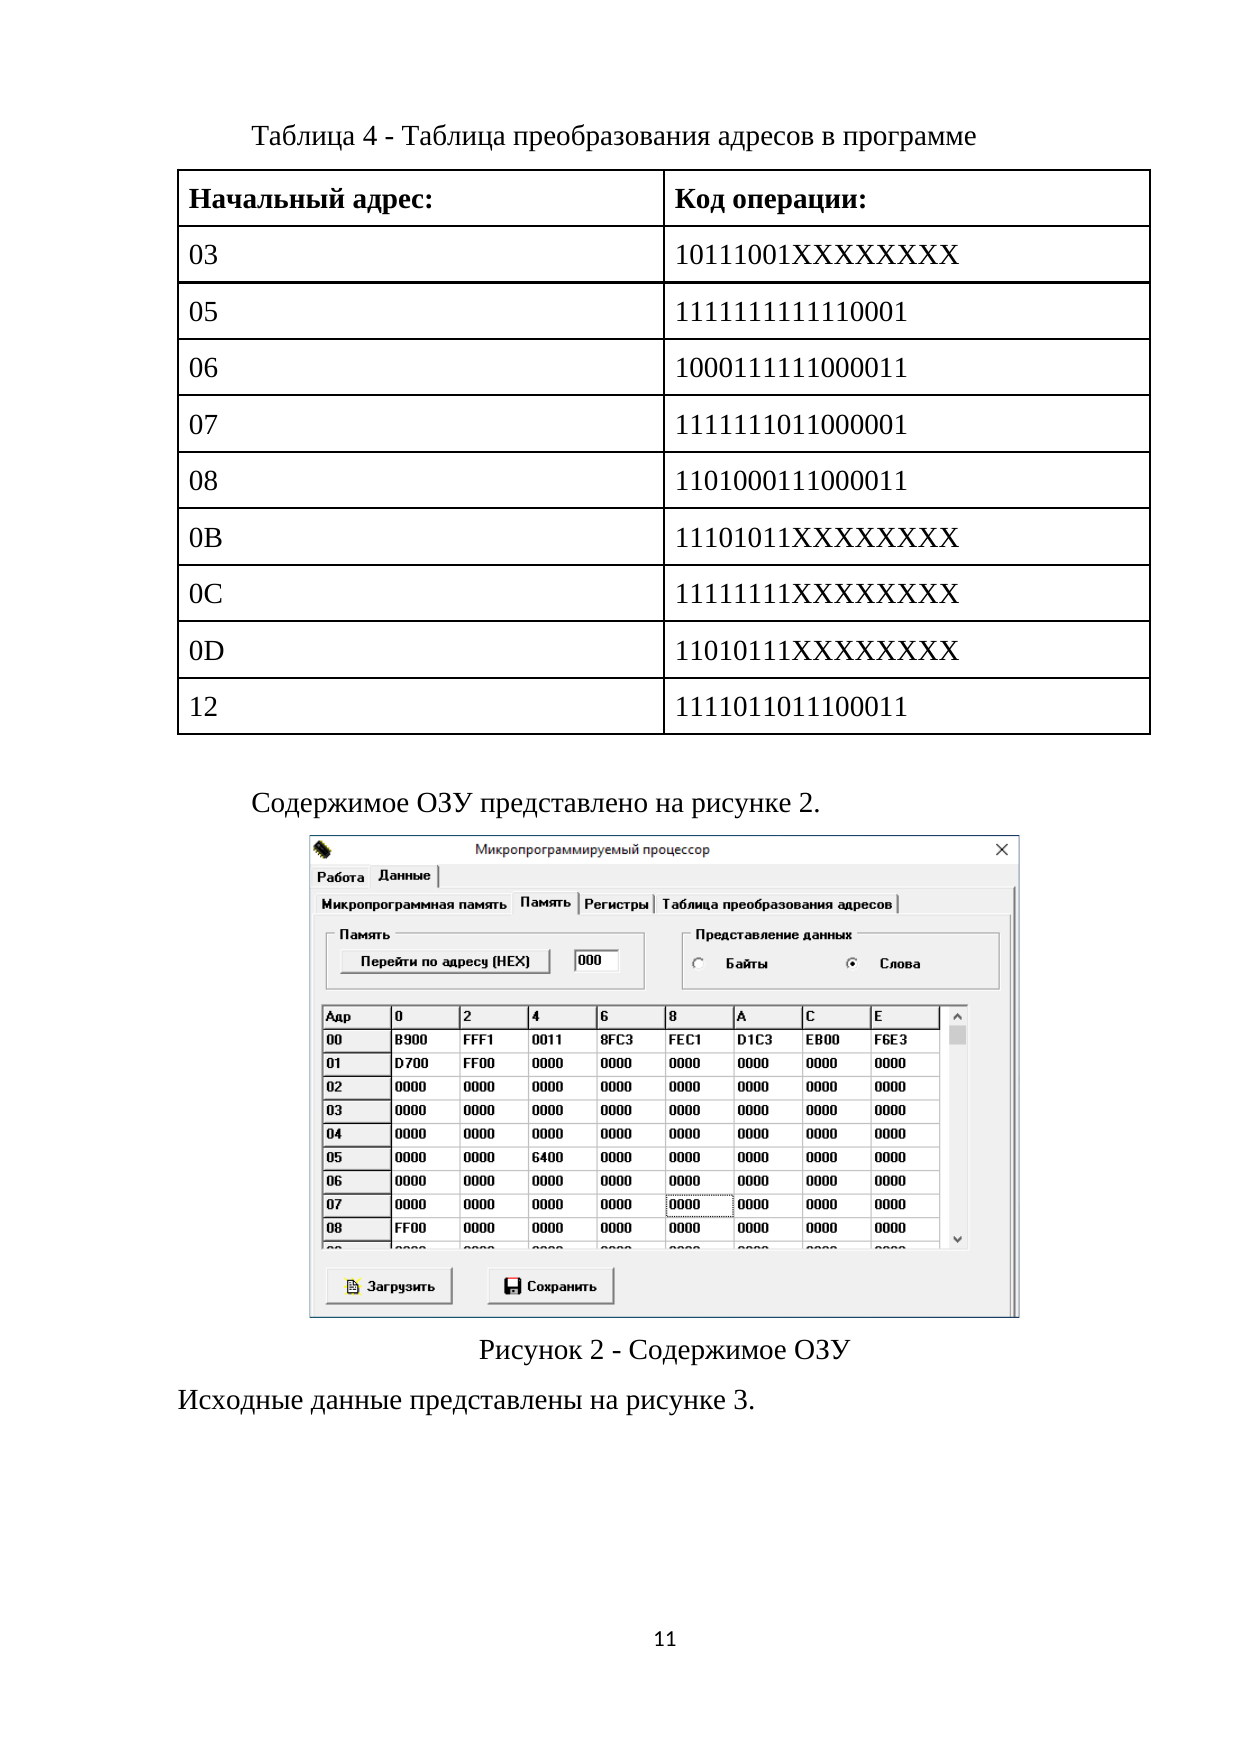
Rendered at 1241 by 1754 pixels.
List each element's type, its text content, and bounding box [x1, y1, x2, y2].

table_cell 11111111XXXXXXXX [665, 566, 1149, 620]
picture [309, 835, 1020, 1318]
table_cell 1111011011100011 [665, 679, 1149, 733]
table_cell 1101000111000011 [665, 453, 1149, 507]
text Содержимое ОЗУ представлено на рисунке 2. [177, 785, 1152, 819]
table_cell 0C [179, 566, 663, 620]
table_cell 03 [179, 227, 663, 281]
table_cell 06 [179, 340, 663, 394]
text Рисунок 2 - Содержимое ОЗУ [177, 1332, 1152, 1366]
table_cell 0B [179, 509, 663, 564]
table_header Начальный адрес: [179, 171, 663, 225]
table_cell 11101011XXXXXXXX [665, 509, 1149, 564]
table_header Код операции: [665, 171, 1149, 225]
table_cell 1111111011000001 [665, 396, 1149, 451]
text Таблица 4 - Таблица преобразования адресов в программе [177, 118, 1152, 152]
table_cell 05 [179, 284, 663, 338]
table_cell 12 [179, 679, 663, 733]
table_cell 1000111111000011 [665, 340, 1149, 394]
text Исходные данные представлены на рисунке 3. [177, 1382, 1152, 1416]
table_cell 0D [179, 622, 663, 677]
table_cell 1111111111110001 [665, 284, 1149, 338]
table_cell 10111001XXXXXXXX [665, 227, 1149, 281]
table_cell 07 [179, 396, 663, 451]
table_cell 11010111XXXXXXXX [665, 622, 1149, 677]
table_cell 08 [179, 453, 663, 507]
